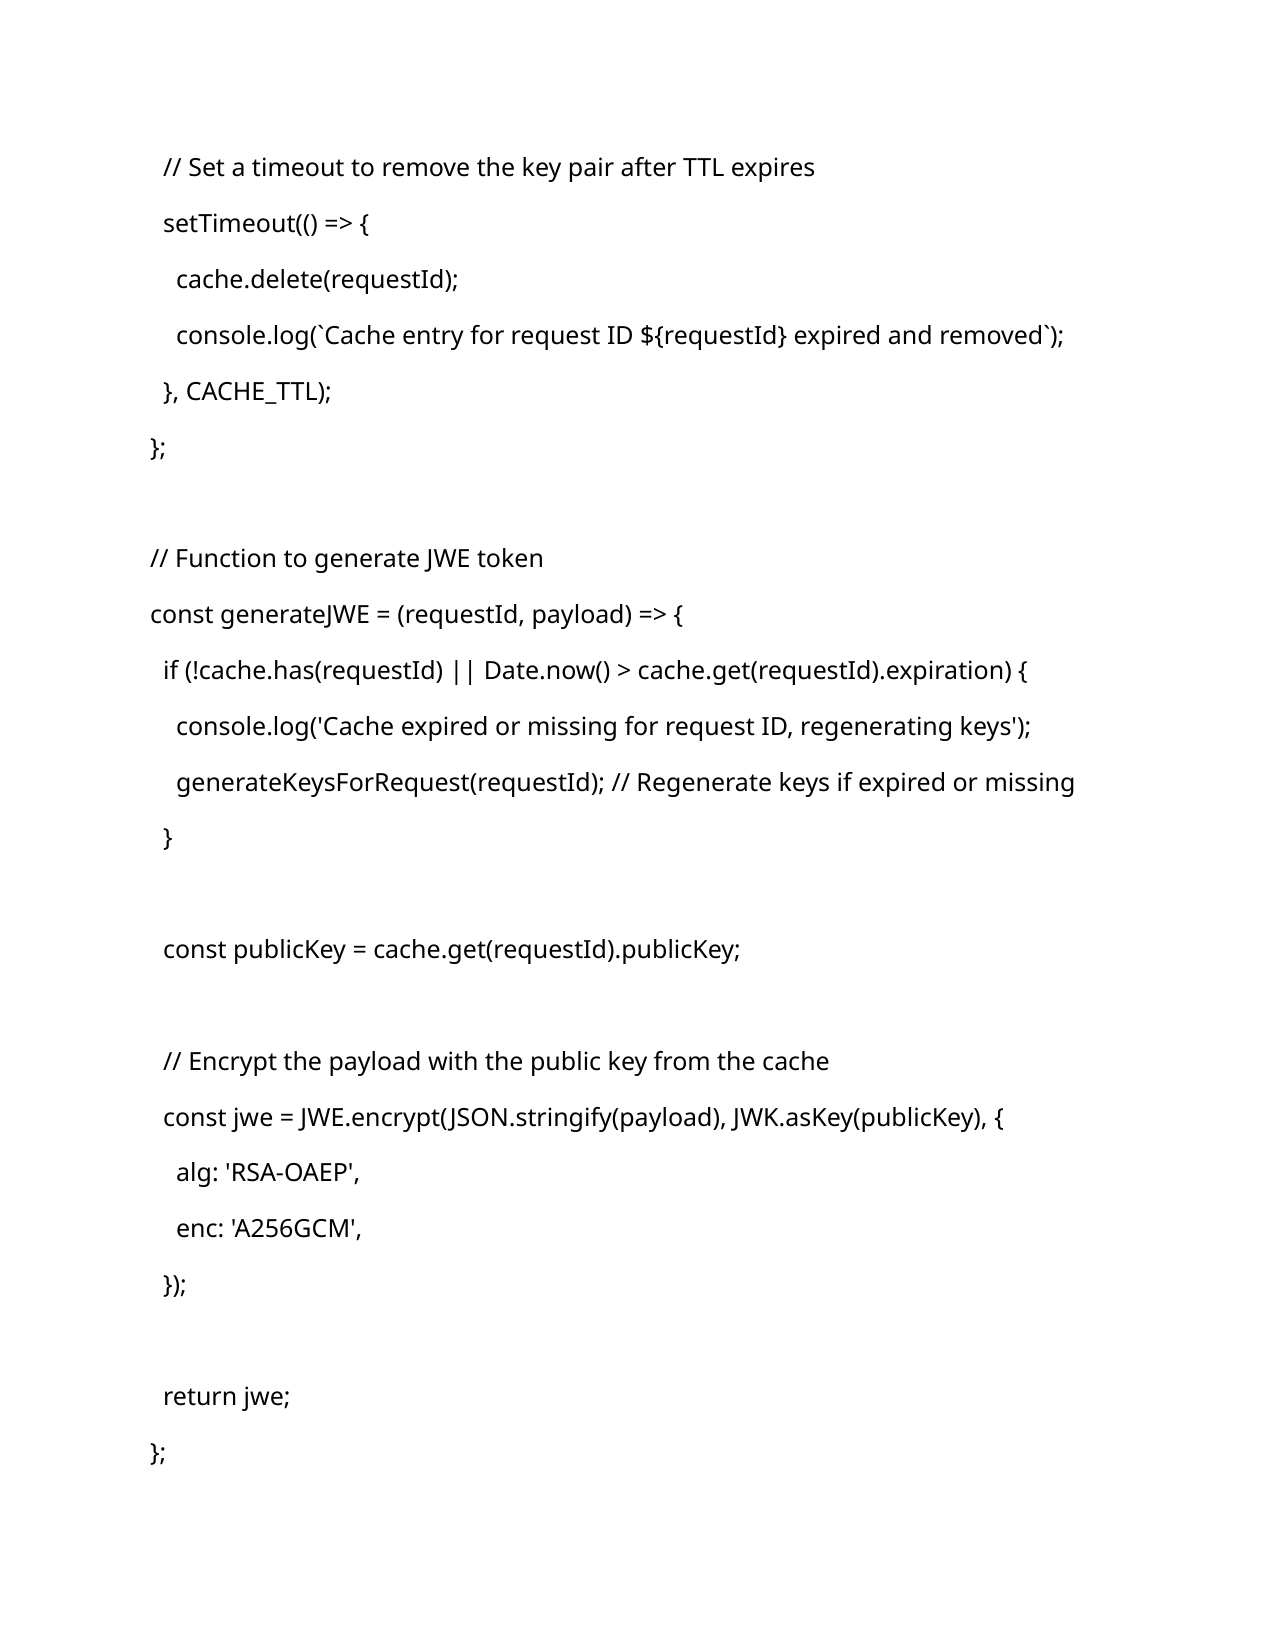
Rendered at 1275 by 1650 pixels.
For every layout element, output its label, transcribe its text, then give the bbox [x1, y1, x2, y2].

text alg: 'RSA-OAEP', [150, 1155, 1125, 1189]
text cache.delete(requestId); [150, 262, 1125, 296]
text // Function to generate JWE token [150, 541, 1125, 575]
text // Set a timeout to remove the key pair after TTL expires [150, 150, 1125, 184]
text const generateJWE = (requestId, payload) => { [150, 597, 1125, 631]
text const jwe = JWE.encrypt(JSON.stringify(payload), JWK.asKey(publicKey), { [150, 1099, 1125, 1133]
text } [150, 820, 1125, 854]
text }, CACHE_TTL); [150, 373, 1125, 407]
text console.log(`Cache entry for request ID ${requestId} expired and removed`); [150, 317, 1125, 352]
text // Encrypt the payload with the public key from the cache [150, 1043, 1125, 1077]
text console.log('Cache expired or missing for request ID, regenerating keys'); [150, 708, 1125, 742]
text enc: 'A256GCM', [150, 1211, 1125, 1245]
text generateKeysForRequest(requestId); // Regenerate keys if expired or missing [150, 764, 1125, 798]
text }; [150, 1434, 1125, 1468]
text }); [150, 1267, 1125, 1301]
text }; [150, 429, 1125, 463]
text if (!cache.has(requestId) || Date.now() > cache.get(requestId).expiration) { [150, 652, 1125, 687]
text setTimeout(() => { [150, 206, 1125, 240]
text return jwe; [150, 1378, 1125, 1412]
text const publicKey = cache.get(requestId).publicKey; [150, 932, 1125, 966]
